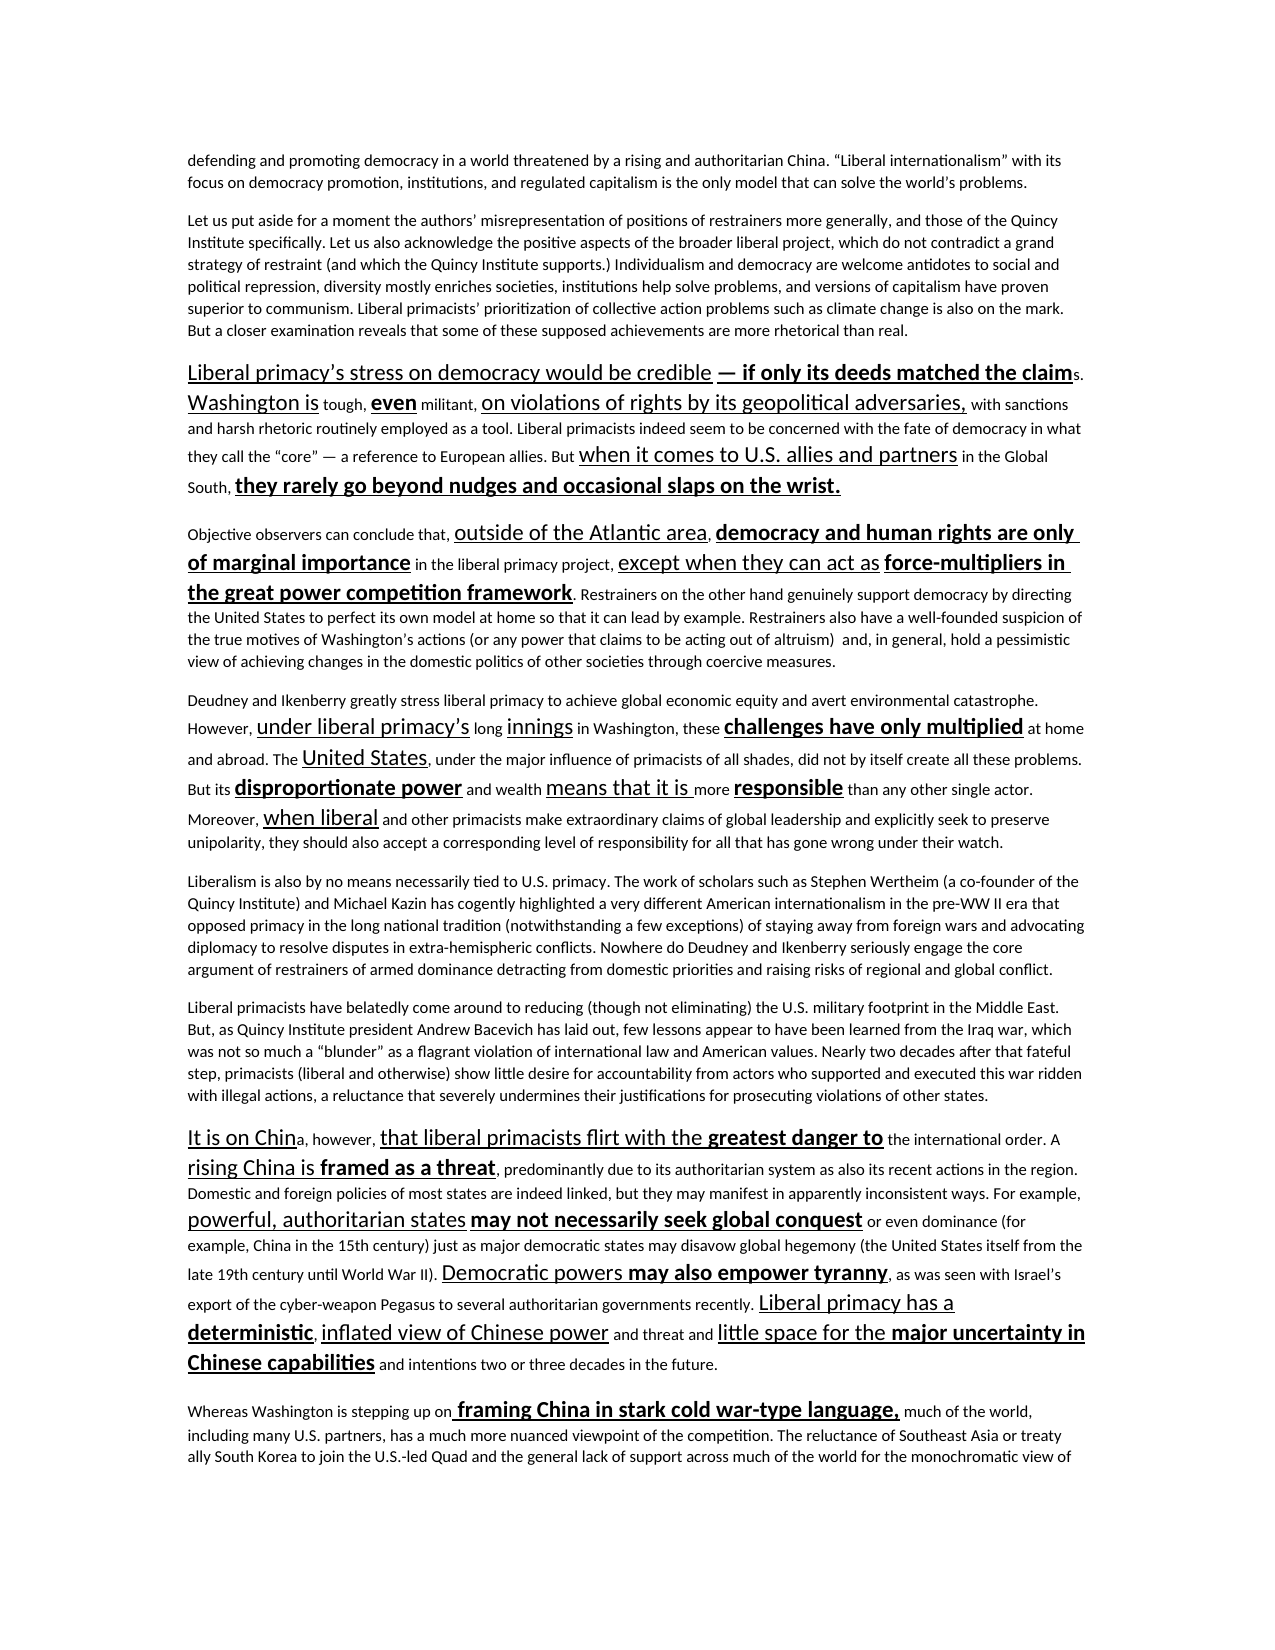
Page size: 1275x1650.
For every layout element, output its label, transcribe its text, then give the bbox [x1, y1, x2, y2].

text Liberal primacists have belatedly come around to reducing (though not eliminating) the U.S. military footprint in the Middle East. But, as Quincy Institute president Andrew Bacevich has laid out, few lessons appear to have been learned from the Iraq war, which was not so much a “blunder” as a flagrant violation of international law and American values. Nearly two decades after that fateful step, primacists (liberal and otherwise) show little desire for accountability from actors who supported and executed this war ridden with illegal actions, a reluctance that severely undermines their justifications for prosecuting violations of other states. [187, 997, 1087, 1105]
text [187, 150, 1087, 192]
text Deudney and Ikenberry greatly stress liberal primacy to achieve global economic equity and avert environmental catastrophe. However, under liberal primacy’s long innings in Washington, these challenges have only multiplied at home and abroad. The United States, under the major influence of primacists of all shades, did not by itself create all these problems. But its disproportionate power and wealth means that it is more responsible than any other single actor. Moreover, when liberal and other primacists make extraordinary claims of global leadership and explicitly seek to preserve unipolarity, they should also accept a corresponding level of responsibility for all that has gone wrong under their watch. [187, 690, 1087, 853]
text Objective observers can conclude that, outside of the Atlantic area, democracy and human rights are only of marginal importance in the liberal primacy project, except when they can act as force-multipliers in the great power competition framework. Restrainers on the other hand genuinely support democracy by directing the United States to perfect its own model at home so that it can lead by example. Restrainers also have a well-founded suspicion of the true motives of Washington’s actions (or any power that claims to be acting out of altruism) and, in general, hold a pessimistic view of achieving changes in the domestic politics of other societies through coercive measures. [187, 518, 1087, 672]
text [187, 1395, 1087, 1467]
text Liberal primacy’s stress on democracy would be credible — if only its deeds matched the claims. Washington is tough, even militant, on violations of rights by its geopolitical adversaries, with sanctions and harsh rhetoric routinely employed as a tool. Liberal primacists indeed seem to be concerned with the fate of democracy in what they call the “core” — a reference to European allies. But when it comes to U.S. allies and partners in the Global South, they rarely go beyond nudges and occasional slaps on the wrist. [187, 358, 1087, 499]
text Liberalism is also by no means necessarily tied to U.S. primacy. The work of scholars such as Stephen Wertheim (a co-founder of the Quincy Institute) and Michael Kazin has cogently highlighted a very different American internationalism in the pre-WW II era that opposed primacy in the long national tradition (notwithstanding a few exceptions) of staying away from foreign wars and advocating diplomacy to resolve disputes in extra-hemispheric conflicts. Nowhere do Deudney and Ikenberry seriously engage the core argument of restrainers of armed dominance detracting from domestic priorities and raising risks of regional and global conflict. [187, 871, 1087, 979]
text It is on China, however, that liberal primacists flirt with the greatest danger to the international order. A rising China is framed as a threat, predominantly due to its authoritarian system as also its recent actions in the region. Domestic and foreign policies of most states are indeed linked, but they may manifest in apparently inconsistent ways. For example, powerful, authoritarian states may not necessarily seek global conquest or even dominance (for example, China in the 15th century) just as major democratic states may disavow global hegemony (the United States itself from the late 19th century until World War II). Democratic powers may also empower tyranny, as was seen with Israel’s export of the cyber-weapon Pegasus to several authoritarian governments recently. Liberal primacy has a deterministic, inflated view of Chinese power and threat and little space for the major uncertainty in Chinese capabilities and intentions two or three decades in the future. [187, 1123, 1087, 1376]
text Let us put aside for a moment the authors’ misrepresentation of positions of restrainers more generally, and those of the Quincy Institute specifically. Let us also acknowledge the positive aspects of the broader liberal project, which do not contradict a grand strategy of restraint (and which the Quincy Institute supports.) Individualism and democracy are welcome antidotes to social and political repression, diversity mostly enriches societies, institutions help solve problems, and versions of capitalism have proven superior to communism. Liberal primacists’ prioritization of collective action problems such as climate change is also on the mark. But a closer examination reveals that some of these supposed achievements are more rhetorical than real. [187, 210, 1087, 340]
